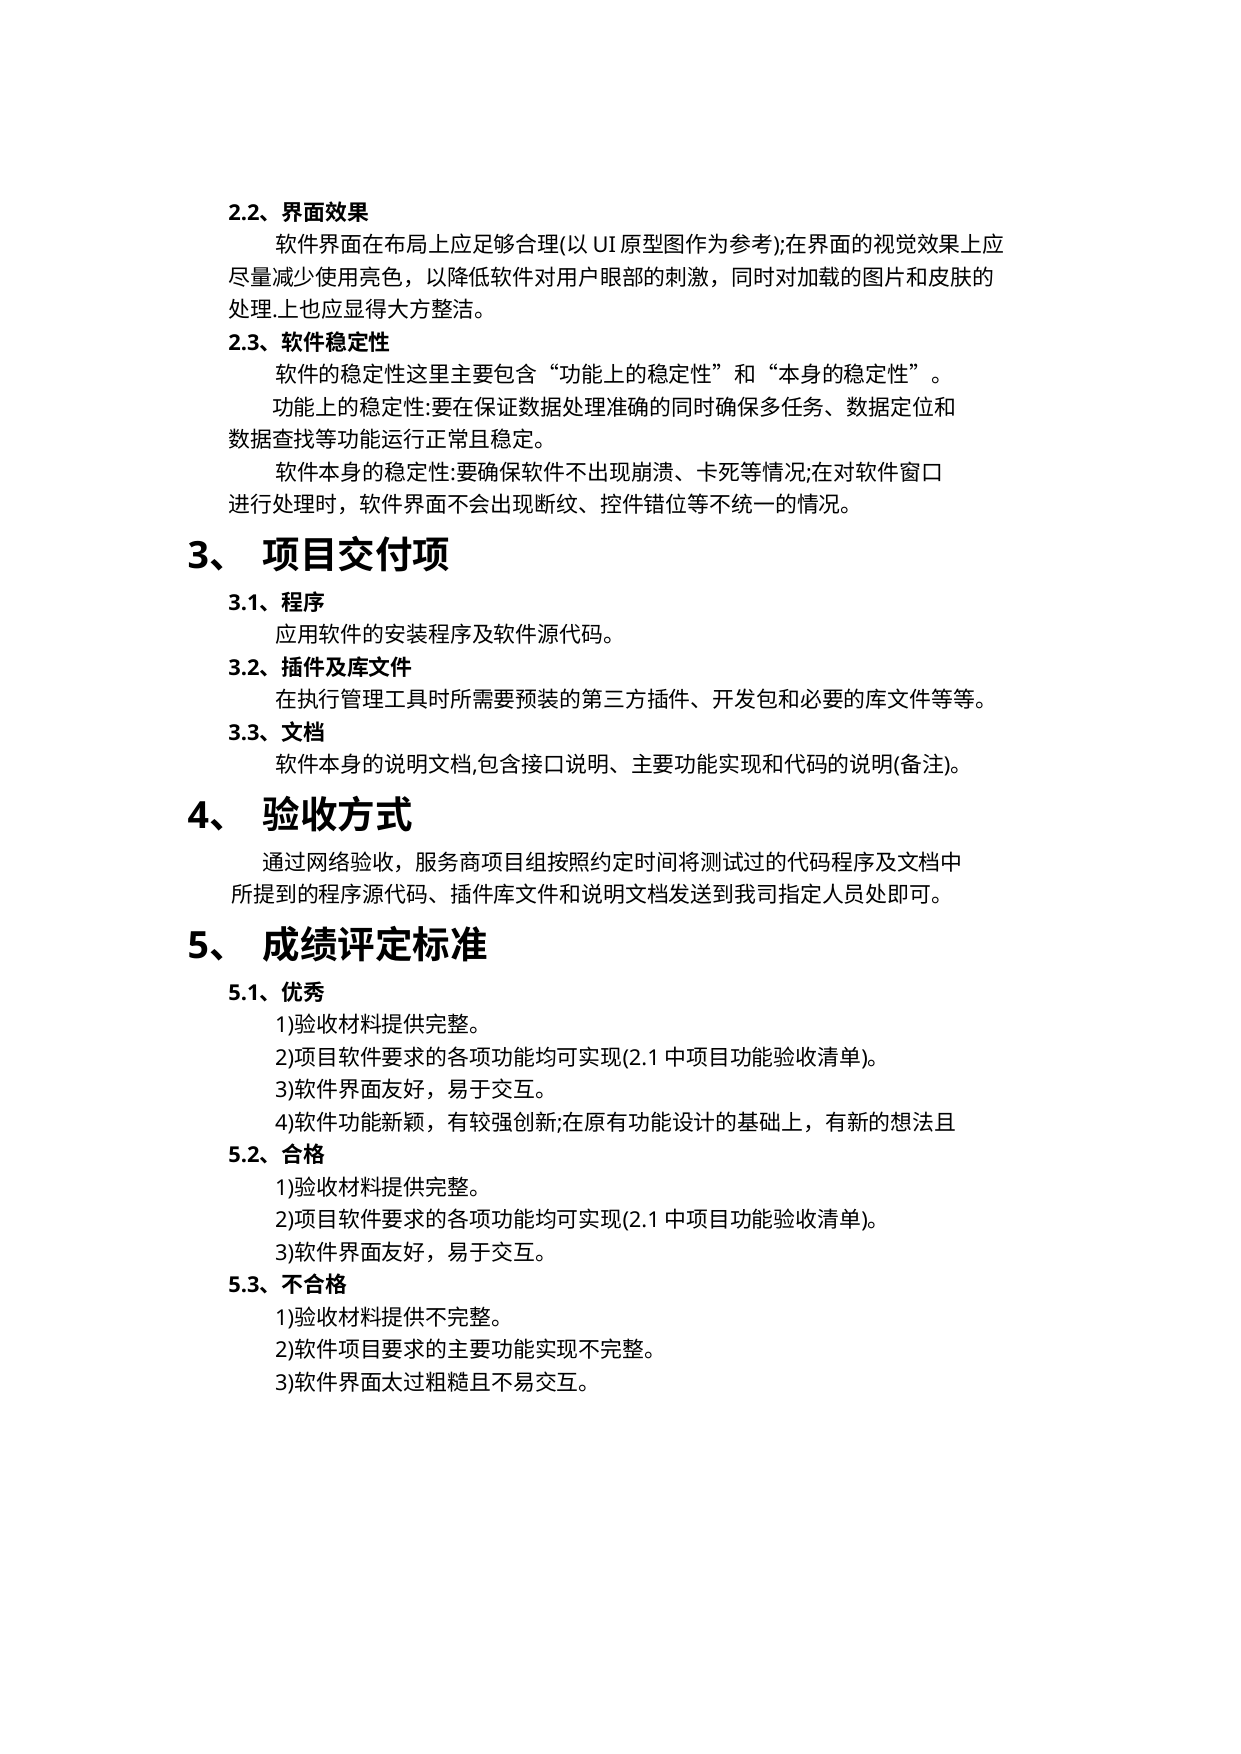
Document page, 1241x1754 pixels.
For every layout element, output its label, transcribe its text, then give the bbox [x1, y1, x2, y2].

text 1)验收材料提供完整。 [231, 1169, 1053, 1202]
text 2)项目软件要求的各项功能均可实现(2.1中项目功能验收清单)。 [272, 1039, 1053, 1072]
text 软件的稳定性这里主要包含“功能上的稳定性”和“本身的稳定性”。 [272, 357, 1053, 389]
text 2)项目软件要求的各项功能均可实现(2.1中项目功能验收清单)。 [231, 1202, 1053, 1234]
text 软件本身的说明文档,包含接口说明、主要功能实现和代码的说明(备注)。 [272, 747, 1053, 779]
text 2.2、界面效果 [228, 194, 1053, 227]
text 在执行管理工具时所需要预装的第三方插件、开发包和必要的库文件等等。 [272, 682, 1053, 714]
text 1)验收材料提供不完整。 [231, 1299, 1053, 1332]
text 1)验收材料提供完整。 [272, 1007, 1053, 1039]
text 3)软件界面友好，易于交互。 [231, 1234, 1053, 1267]
text 5.2、合格 [228, 1137, 1053, 1169]
text 3.2、插件及库文件 [228, 649, 1053, 682]
text 尽量减少使用亮色，以降低软件对用户眼部的刺激，同时对加载的图片和皮肤的 [228, 259, 1053, 292]
text 所提到的程序源代码、插件库文件和说明文档发送到我司指定人员处即可。 [231, 877, 1053, 909]
text 5.1、优秀 [228, 974, 1053, 1007]
text 5.3、不合格 [228, 1267, 1053, 1299]
text 2)软件项目要求的主要功能实现不完整。 [231, 1332, 1053, 1364]
text 2.3、软件稳定性 [228, 324, 1053, 357]
text 4)软件功能新颖，有较强创新;在原有功能设计的基础上，有新的想法且 [272, 1104, 1053, 1137]
text 3)软件界面友好，易于交互。 [272, 1072, 1053, 1104]
text 数据查找等功能运行正常且稳定。 [228, 422, 1053, 454]
text 应用软件的安装程序及软件源代码。 [272, 617, 1053, 649]
text 软件界面在布局上应足够合理(以UI原型图作为参考);在界面的视觉效果上应 [272, 227, 1053, 259]
text 功能上的稳定性:要在保证数据处理准确的同时确保多任务、数据定位和 [269, 389, 1053, 422]
text 软件本身的稳定性:要确保软件不出现崩溃、卡死等情况;在对软件窗口 [272, 454, 1053, 487]
text 处理.上也应显得大方整洁。 [228, 292, 1053, 324]
text 3.3、文档 [228, 714, 1053, 747]
list 项目交付项 [187, 519, 1053, 584]
list 验收方式 [187, 779, 1053, 844]
text 3.1、程序 [228, 584, 1053, 617]
text 通过网络验收，服务商项目组按照约定时间将测试过的代码程序及文档中 [231, 844, 1053, 877]
list 成绩评定标准 [187, 909, 1053, 974]
text 进行处理时，软件界面不会出现断纹、控件错位等不统一的情况。 [228, 487, 1053, 519]
text 3)软件界面太过粗糙且不易交互。 [231, 1364, 1053, 1397]
